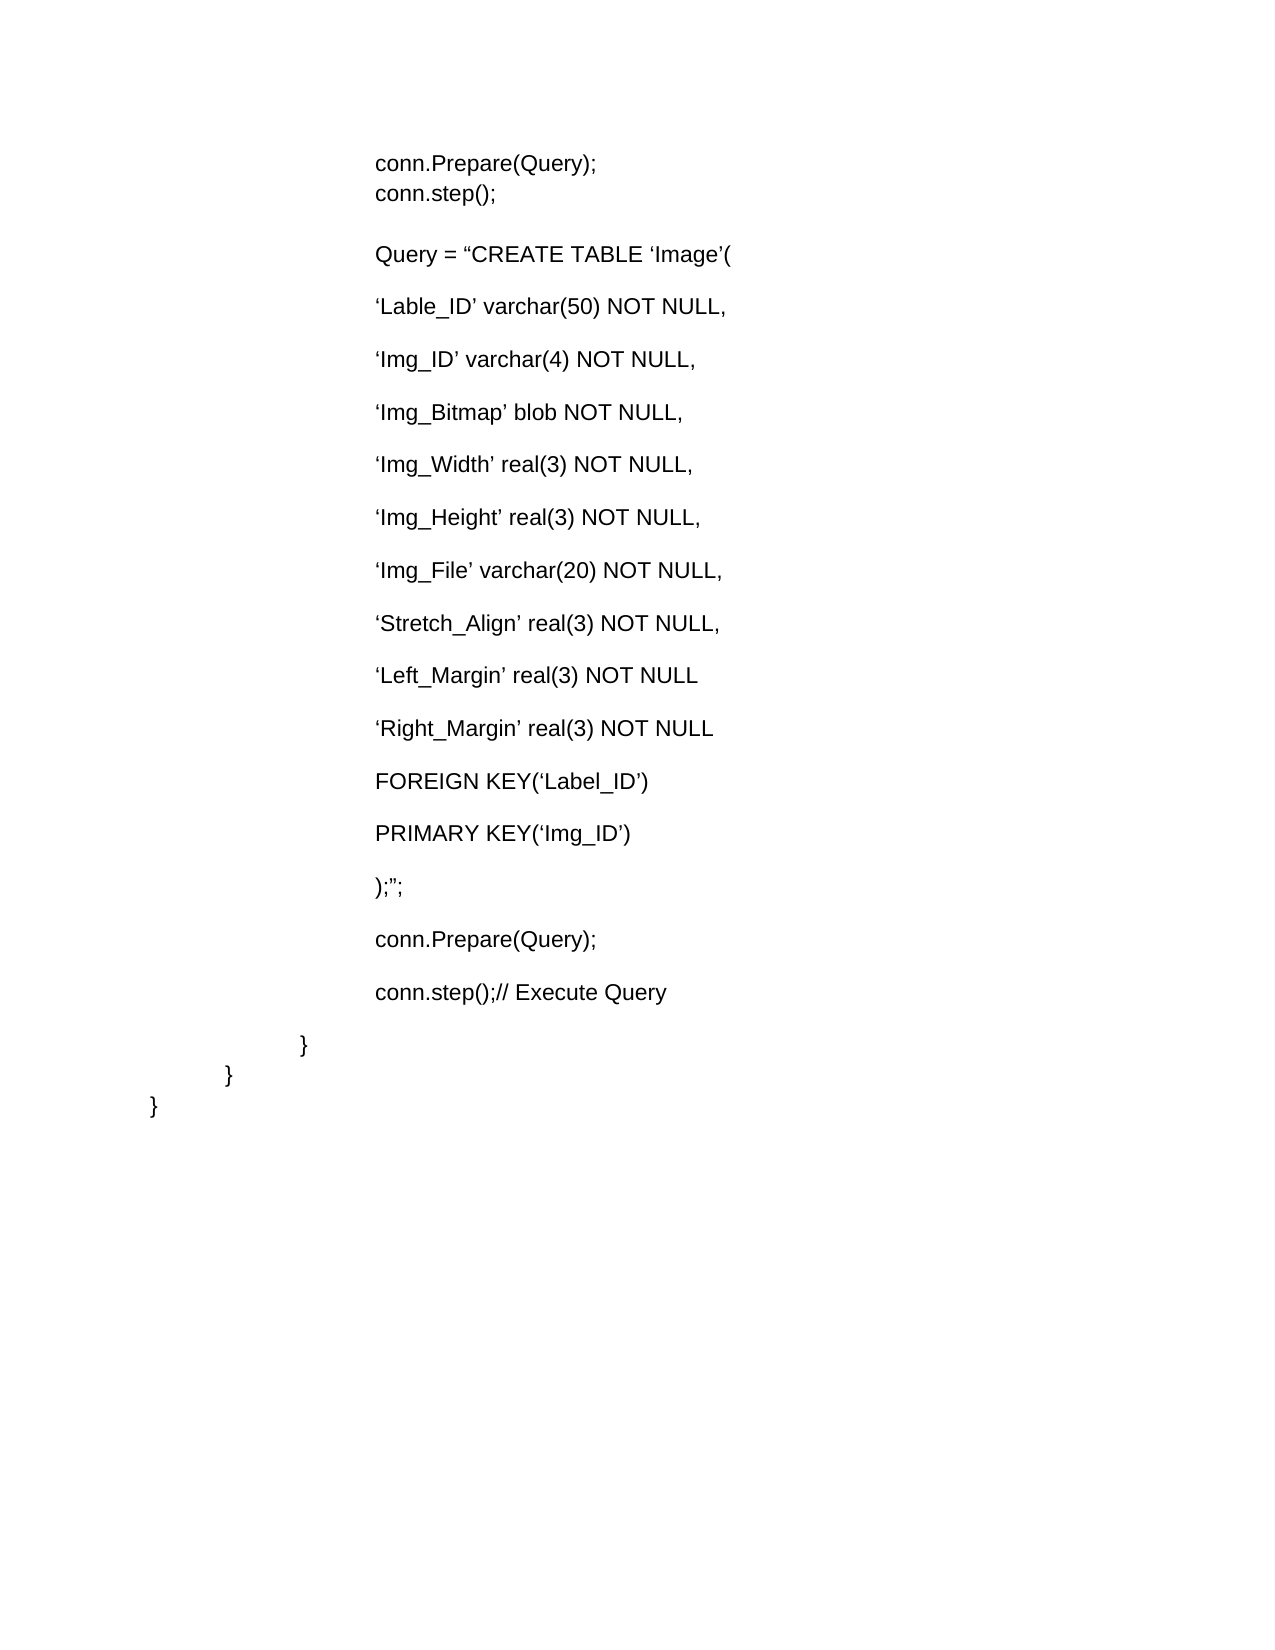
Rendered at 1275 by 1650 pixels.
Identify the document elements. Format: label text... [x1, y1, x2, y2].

text PRIMARY KEY(‘Img_ID’) [375, 820, 1125, 847]
text ‘Img_ID’ varchar(4) NOT NULL, [375, 346, 1125, 372]
text } [225, 1031, 1125, 1058]
text conn.step(); [375, 180, 1125, 207]
text ‘Img_Height’ real(3) NOT NULL, [375, 504, 1125, 531]
text conn.Prepare(Query); [375, 150, 1125, 176]
text } [150, 1092, 1125, 1118]
text Query = “CREATE TABLE ‘Image’( [375, 241, 1125, 267]
text ‘Img_File’ varchar(20) NOT NULL, [375, 557, 1125, 583]
text );”; [375, 873, 1125, 899]
text conn.Prepare(Query); [375, 926, 1125, 952]
text ‘Stretch_Align’ real(3) NOT NULL, [375, 609, 1125, 636]
text ‘Lable_ID’ varchar(50) NOT NULL, [375, 293, 1125, 320]
text ‘Left_Margin’ real(3) NOT NULL [375, 662, 1125, 689]
text ‘Img_Width’ real(3) NOT NULL, [375, 451, 1125, 478]
text ‘Right_Margin’ real(3) NOT NULL [375, 715, 1125, 741]
text conn.step();// Execute Query [375, 978, 1125, 1005]
text ‘Img_Bitmap’ blob NOT NULL, [375, 399, 1125, 425]
text FOREIGN KEY(‘Label_ID’) [375, 768, 1125, 794]
text } [225, 1061, 1125, 1088]
